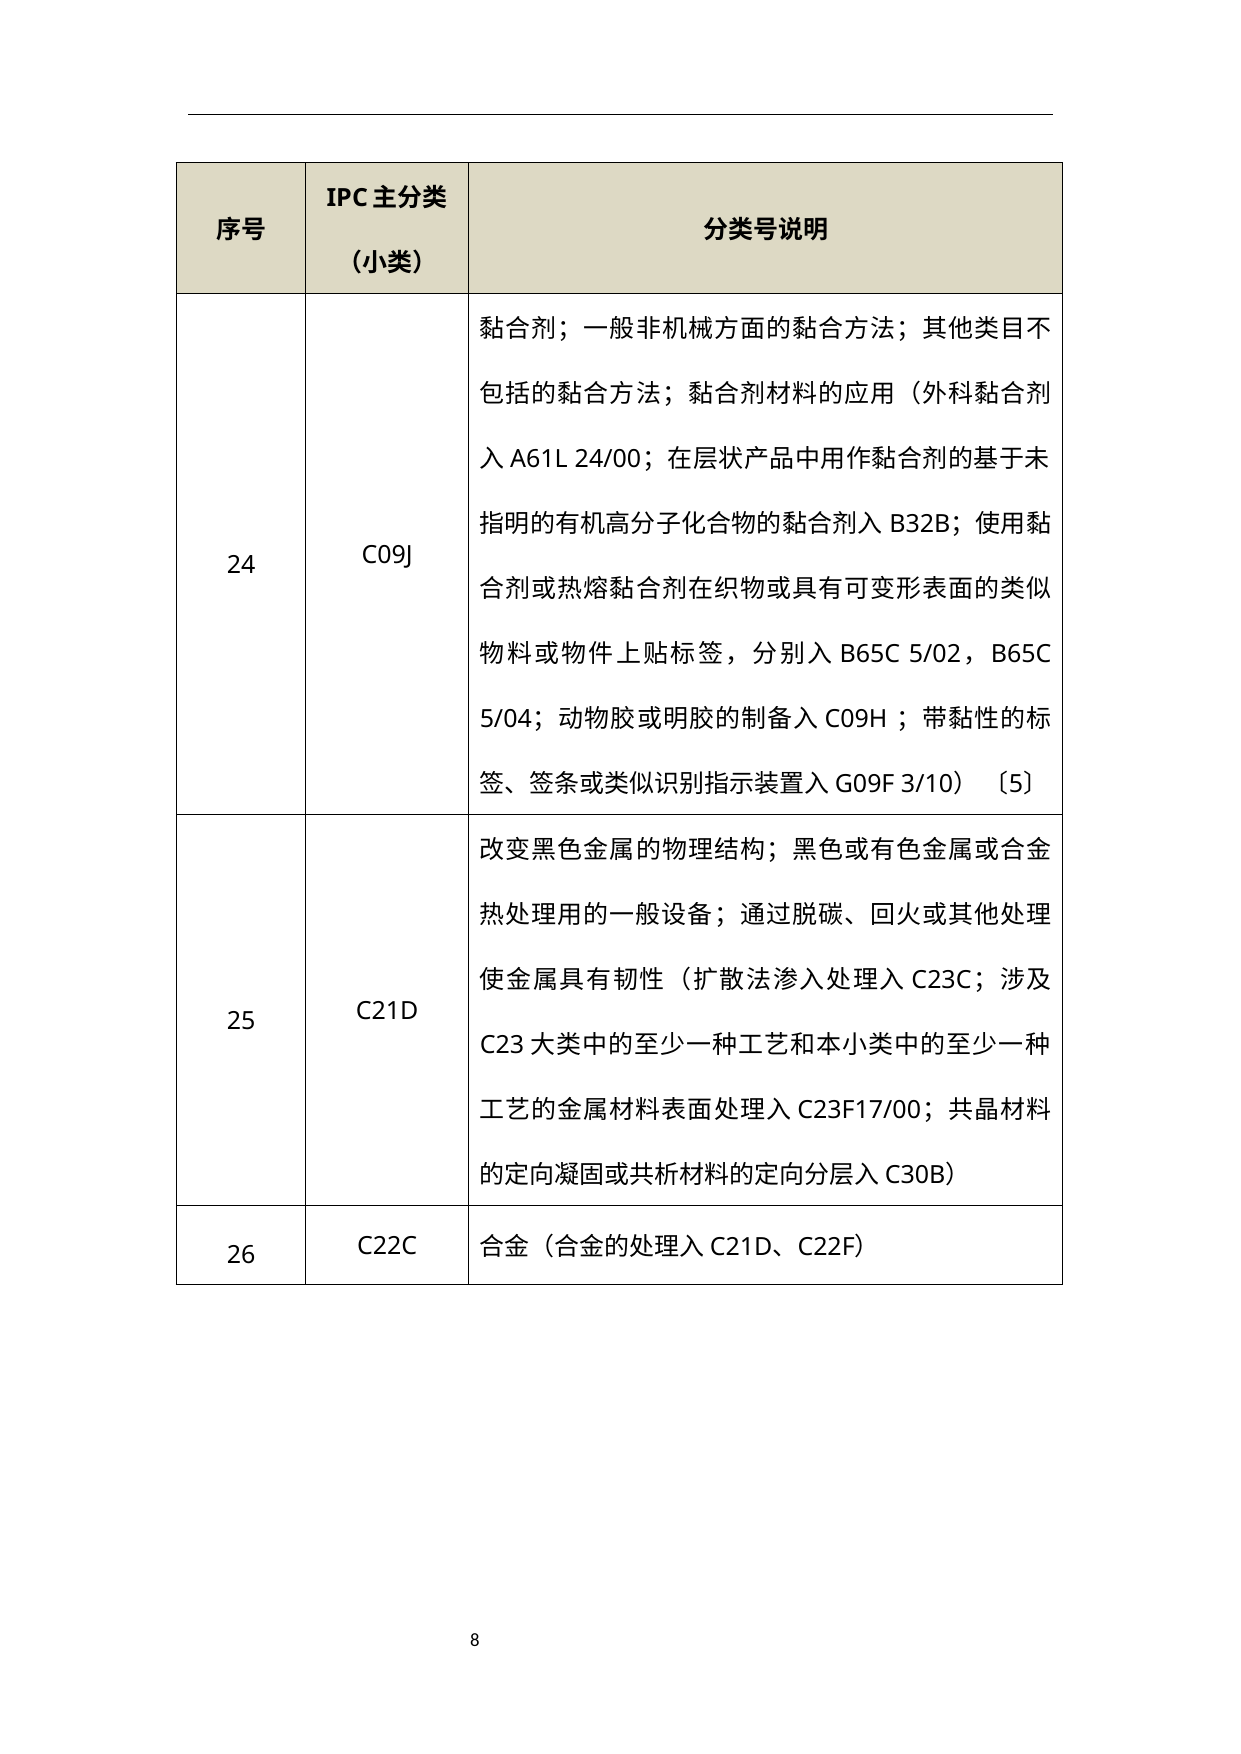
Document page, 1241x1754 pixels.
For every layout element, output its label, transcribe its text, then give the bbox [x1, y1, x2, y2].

table_cell 24 [177, 294, 305, 814]
table_cell 25 [177, 815, 305, 1205]
table_header 分类号说明 [469, 163, 1062, 293]
table_cell C09J [306, 294, 468, 814]
table_cell 黏合剂；一般非机械方面的黏合方法；其他类目不包括的黏合方法；黏合剂材料的应用（外科黏合剂入A61L 24/00；在层状产品中用作黏合剂的基于未指明的有机高分子化合物的黏合剂入B32B；使用黏合剂或热熔黏合剂在织物或具有可变形表面的类似物料或物件上贴标签，分别入B65C 5/02，B65C 5/04；动物胶或明胶的制备入C09H ；带黏性的标签、签条或类似识别指示装置入G09F 3/10） 〔5〕 [469, 294, 1062, 814]
table_header IPC主分类（小类） [306, 163, 468, 293]
table_header 序号 [177, 163, 305, 293]
table_cell 合金（合金的处理入C21D、C22F） [469, 1206, 1062, 1284]
table_cell 26 [177, 1206, 305, 1284]
table_cell C21D [306, 815, 468, 1205]
table_cell C22C [306, 1206, 468, 1284]
table_cell 改变黑色金属的物理结构；黑色或有色金属或合金热处理用的一般设备；通过脱碳、回火或其他处理使金属具有韧性（扩散法渗入处理入C23C；涉及C23大类中的至少一种工艺和本小类中的至少一种工艺的金属材料表面处理入C23F17/00；共晶材料的定向凝固或共析材料的定向分层入C30B） [469, 815, 1062, 1205]
